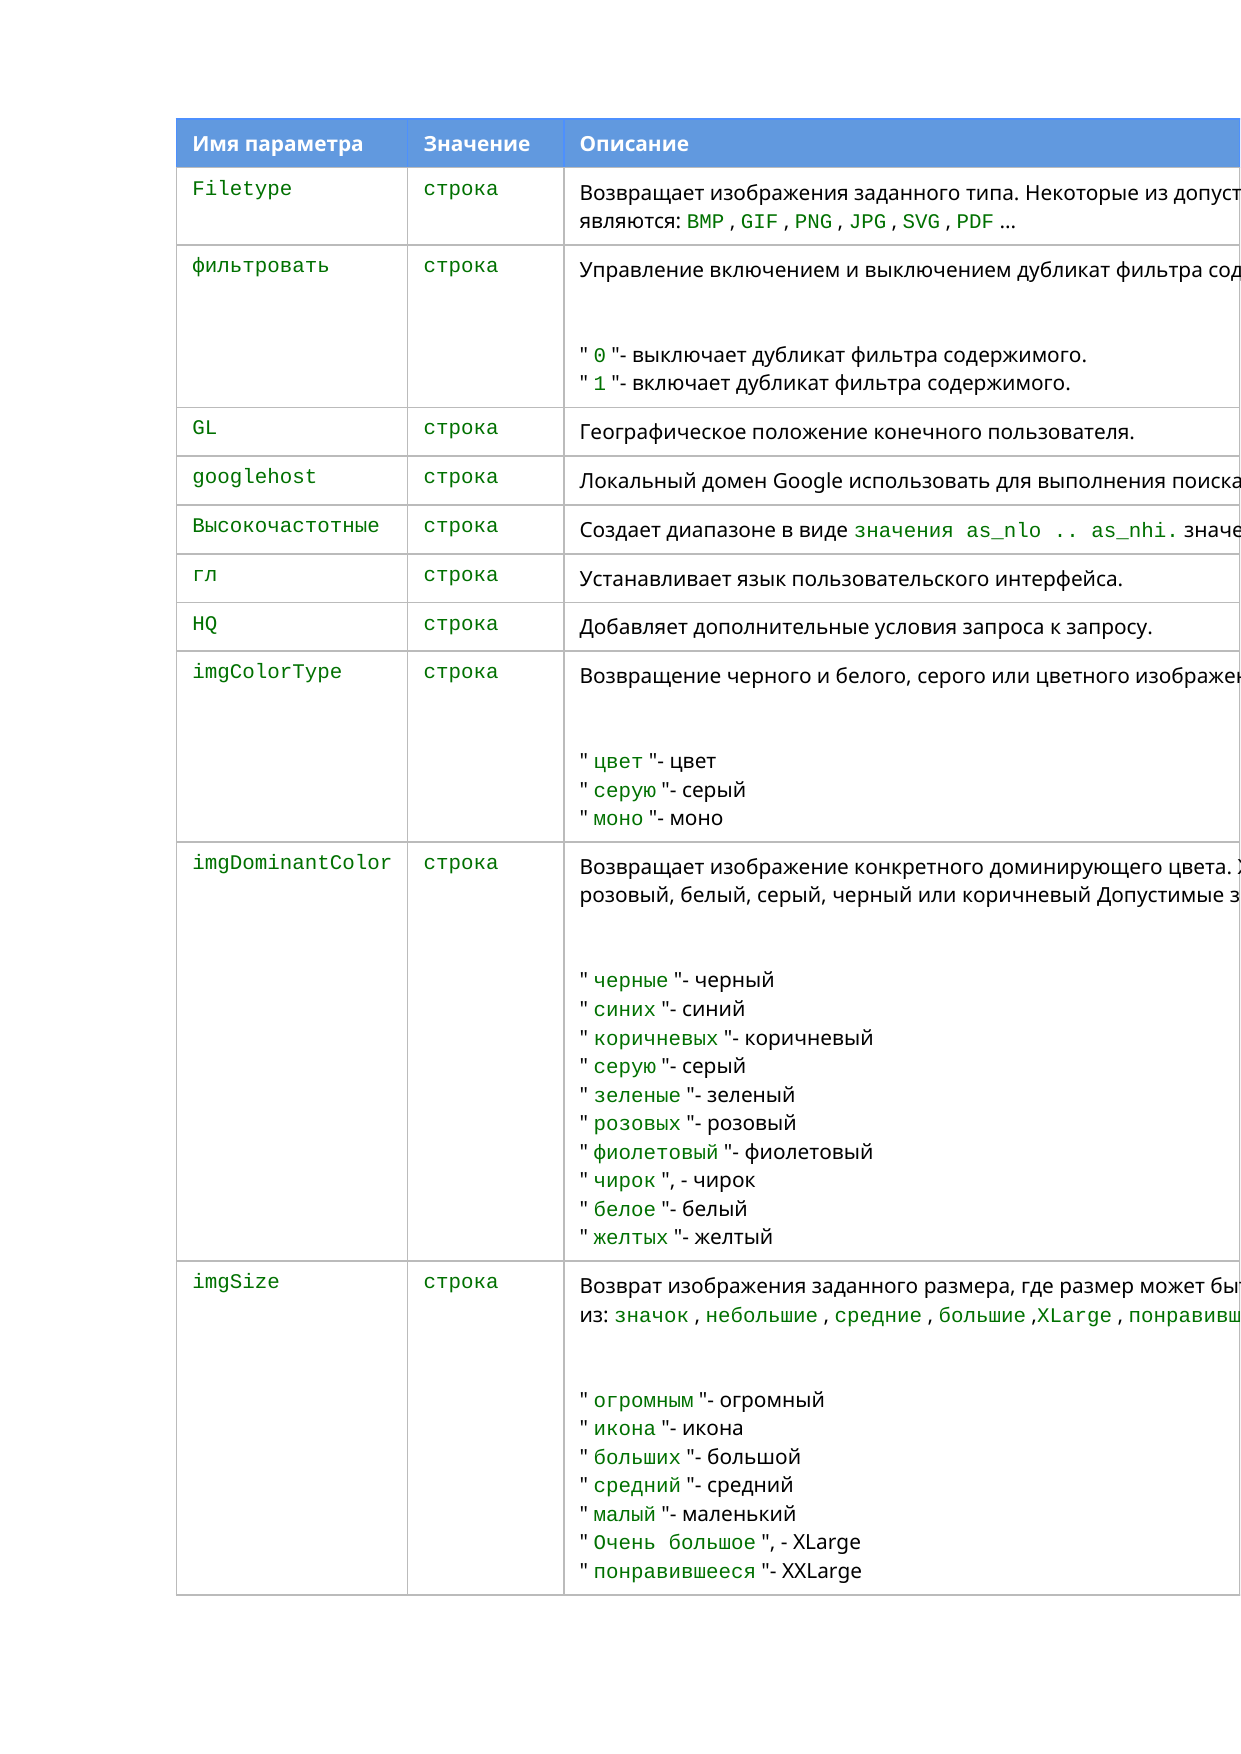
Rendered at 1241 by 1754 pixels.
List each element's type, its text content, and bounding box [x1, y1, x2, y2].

table_cell строка [408, 603, 563, 650]
table_cell строка [408, 652, 563, 841]
table_cell строка [408, 168, 563, 244]
table_header Значение [408, 120, 563, 167]
table_cell Возвращает изображения заданного типа. Некоторые из допустимых значений являются: BMP , GIF , PNG , JPG , SVG , PDF ... [565, 168, 1239, 244]
table_cell строка [408, 843, 563, 1260]
table_cell строка [408, 1262, 563, 1594]
table_cell строка [408, 246, 563, 406]
table_cell imgColorType [177, 652, 407, 841]
table_cell googlehost [177, 457, 407, 504]
table_cell Возврат изображения заданного размера, где размер может быть одним из: значок , небольшие , средние , большие ,XLarge , понравившееся или огромный . Допустимые значения: " огромным "- огромный " икона "- икона " больших "- большой " средний "- средний " малый "- маленький " Очень большое ", - XLarge " понравившееся "- XXLarge [565, 1262, 1239, 1594]
table_cell Высокочастотные [177, 506, 407, 553]
table_cell Возвращает изображение конкретного доминирующего цвета. Желтый, зеленый, бирюзовый, синий, фиолетовый, розовый, белый, серый, черный или коричневый Допустимые значения: " черные "- черный " синих "- синий " коричневых "- коричневый " серую "- серый " зеленые "- зеленый " розовых "- розовый " фиолетовый "- фиолетовый " чирок ", - чирок " белое "- белый " желтых "- желтый [565, 843, 1239, 1260]
table_cell Добавляет дополнительные условия запроса к запросу. [565, 603, 1239, 650]
table_cell GL [177, 408, 407, 455]
table_cell Создает диапазоне в виде значения as_nlo .. as_nhi. значение и попытки добавить его в запрос [565, 506, 1239, 553]
table_cell Географическое положение конечного пользователя. [565, 408, 1239, 455]
table_cell Устанавливает язык пользовательского интерфейса. [565, 555, 1239, 602]
table_cell imgSize [177, 1262, 407, 1594]
table_cell Filetype [177, 168, 407, 244]
table_cell фильтровать [177, 246, 407, 406]
table_cell Возвращение черного и белого, серого или цветного изображения: моно , серые и цвета . Допустимые значения: " цвет "- цвет " серую "- серый " моно "- моно [565, 652, 1239, 841]
table_header Описание [565, 120, 1239, 167]
table_cell Управление включением и выключением дубликат фильтра содержимого. Допустимые значения: " 0 "- выключает дубликат фильтра содержимого. " 1 "- включает дубликат фильтра содержимого. [565, 246, 1239, 406]
table_cell HQ [177, 603, 407, 650]
table_cell строка [408, 555, 563, 602]
table_cell строка [408, 457, 563, 504]
table_header Имя параметра [177, 120, 407, 167]
table_cell строка [408, 506, 563, 553]
table_cell гл [177, 555, 407, 602]
table_cell Локальный домен Google использовать для выполнения поиска. [565, 457, 1239, 504]
table_cell imgDominantColor [177, 843, 407, 1260]
table_cell строка [408, 408, 563, 455]
